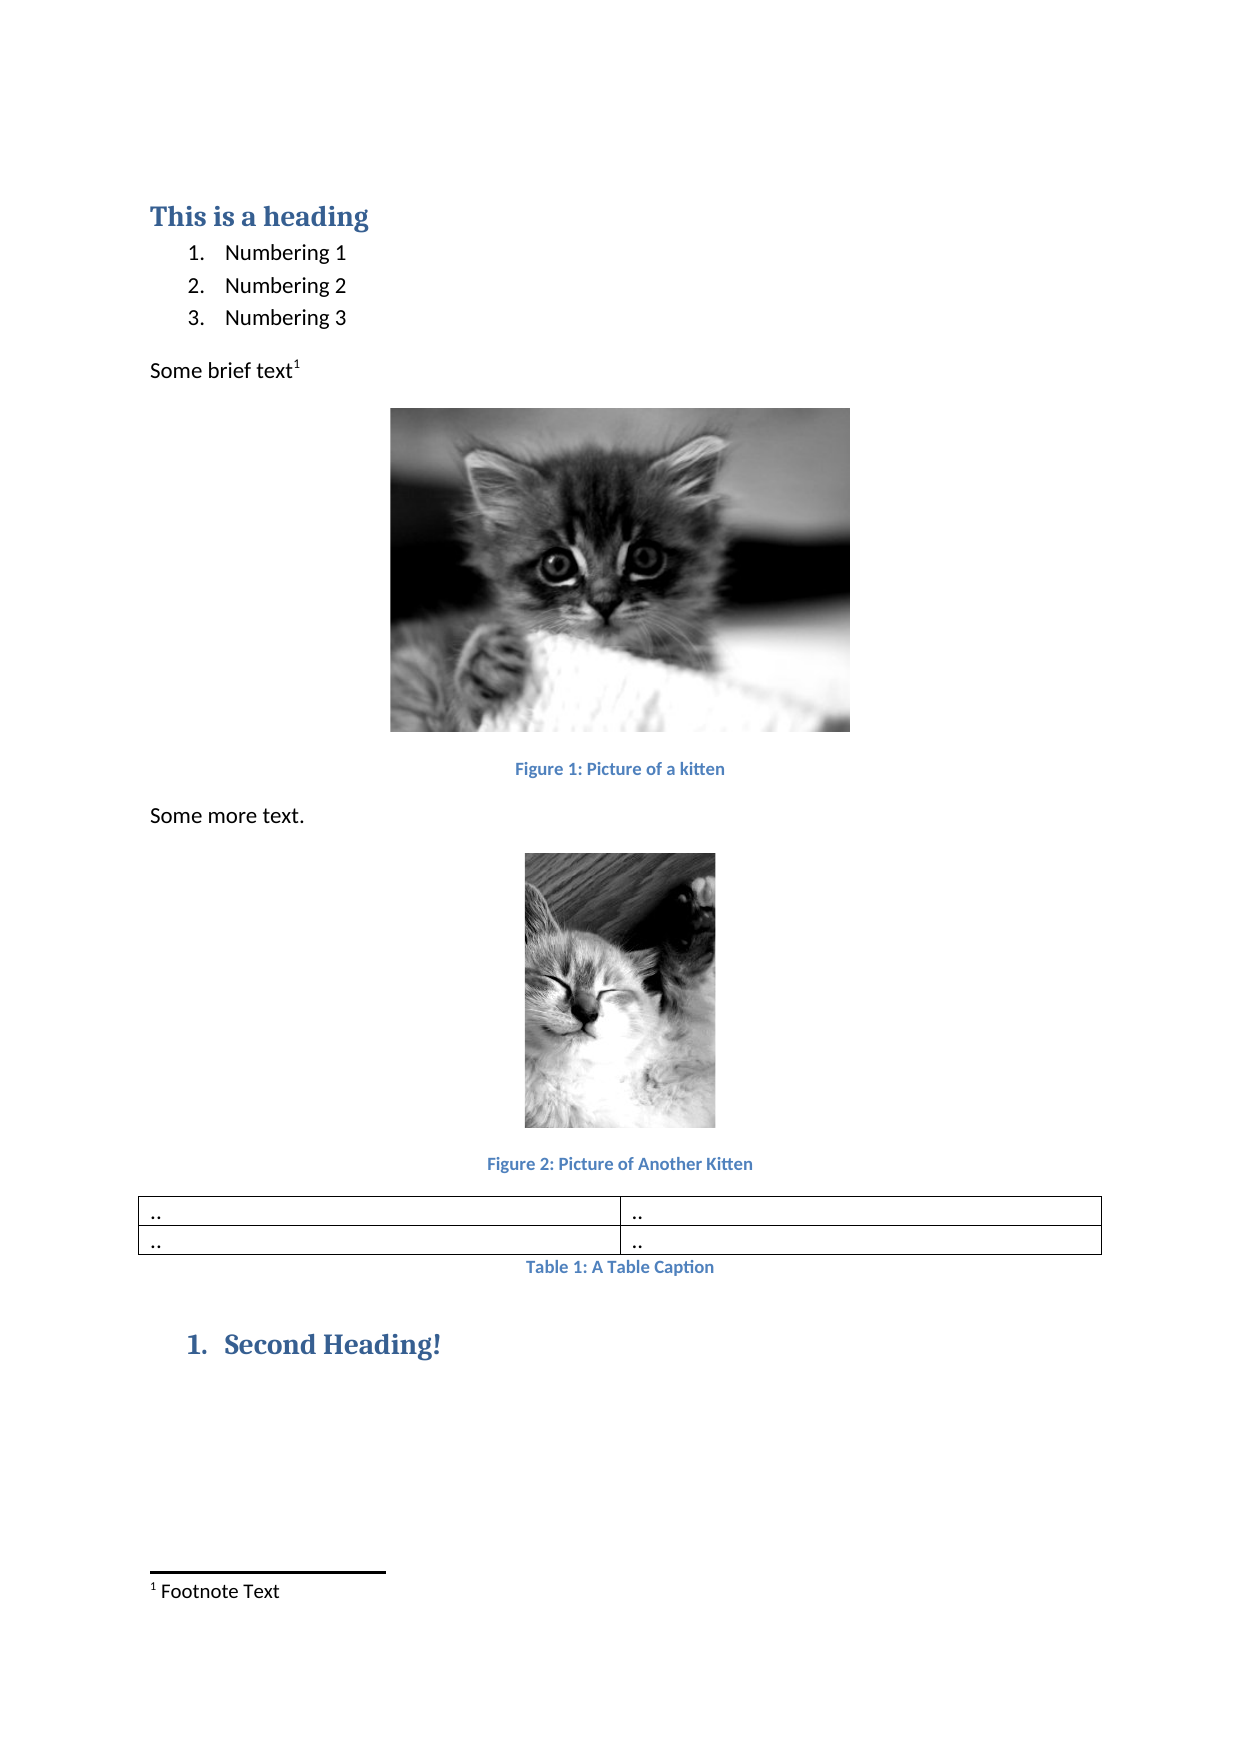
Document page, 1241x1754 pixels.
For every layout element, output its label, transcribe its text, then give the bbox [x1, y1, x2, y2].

list Numbering 2 [187, 271, 1090, 299]
picture [390, 408, 850, 732]
table_cell .. [139, 1226, 620, 1254]
picture [524, 853, 716, 1128]
table_cell .. [621, 1226, 1101, 1254]
subtitle Second Heading! [187, 1328, 1090, 1362]
subtitle This is a heading [150, 200, 1090, 233]
table_header .. [139, 1197, 620, 1225]
text Some more text. [150, 801, 1090, 829]
list Numbering 1 [187, 238, 1090, 267]
list Numbering 3 [187, 303, 1090, 331]
table_header .. [621, 1197, 1101, 1225]
text Some brief text [150, 356, 1090, 384]
